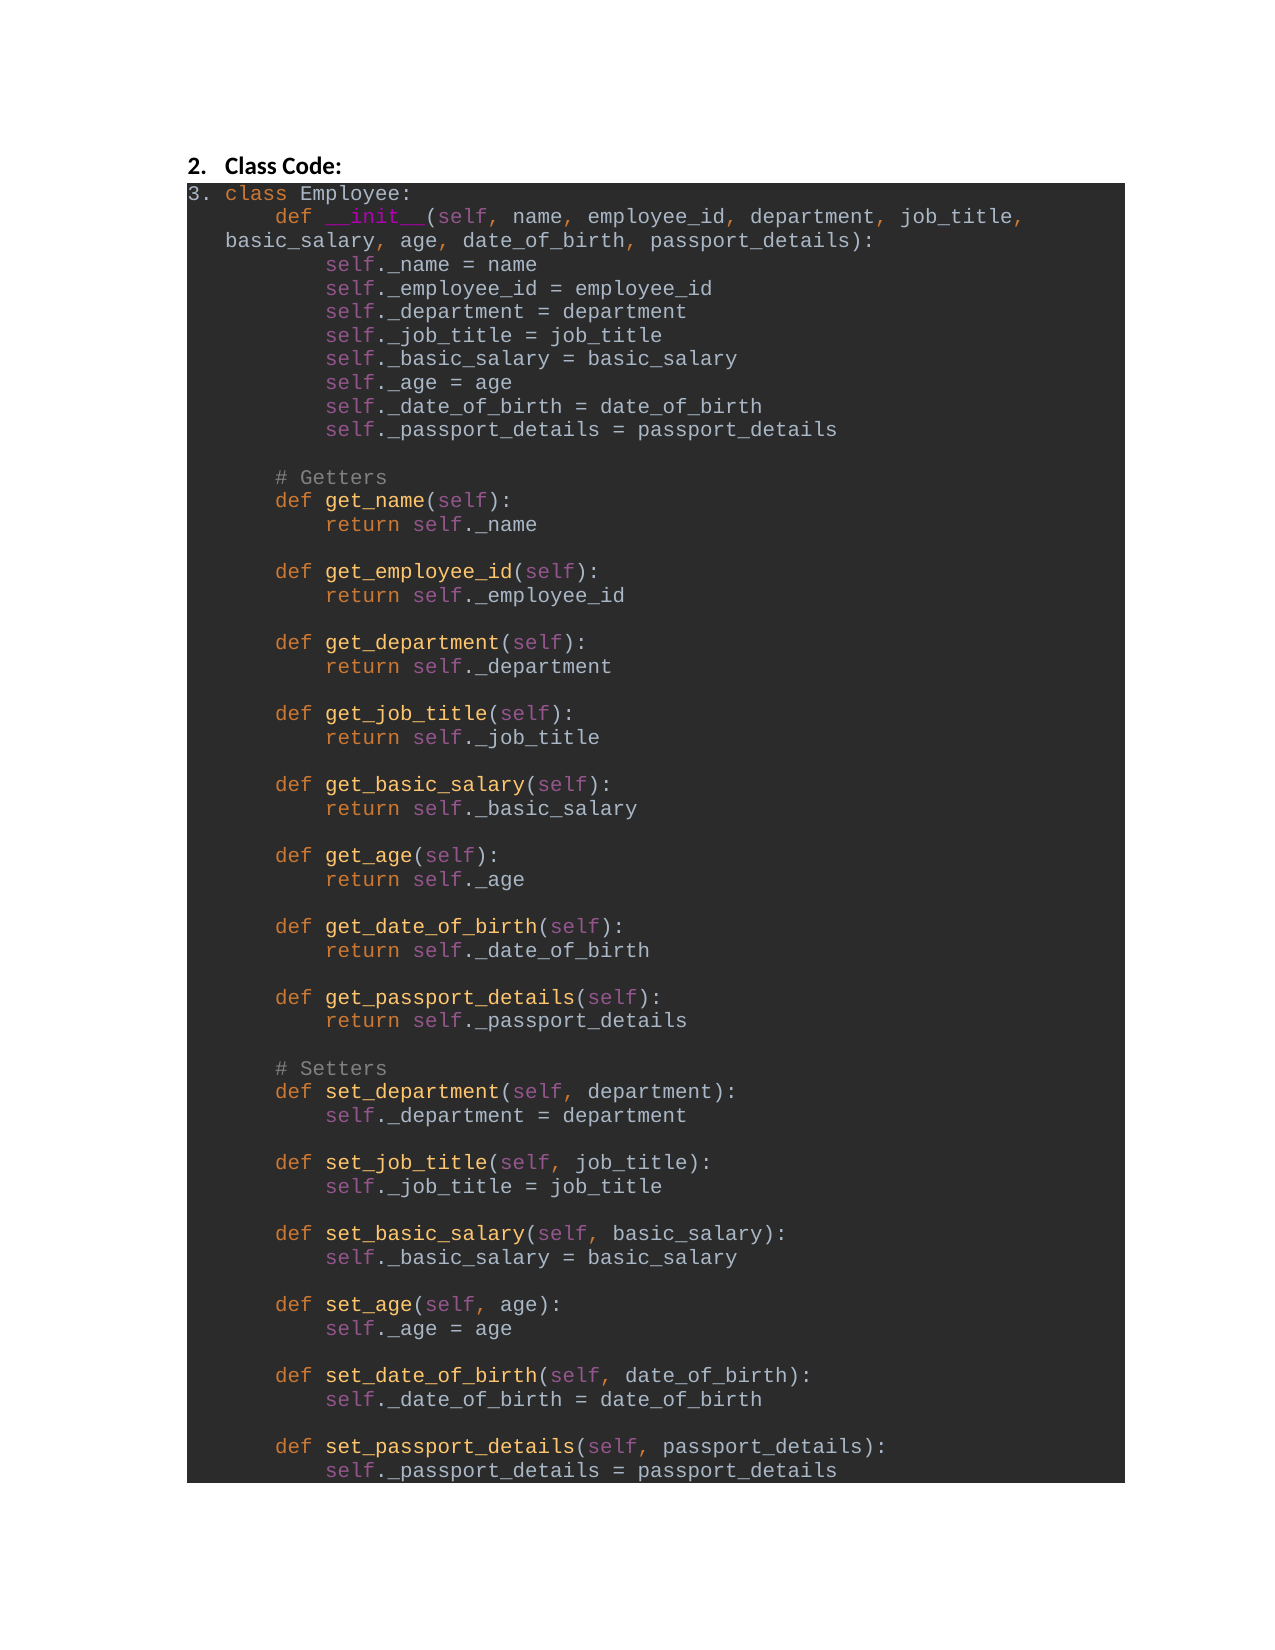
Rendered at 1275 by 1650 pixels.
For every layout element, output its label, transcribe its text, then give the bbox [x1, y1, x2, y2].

list Class Code: [187, 150, 1125, 181]
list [187, 183, 1125, 1483]
